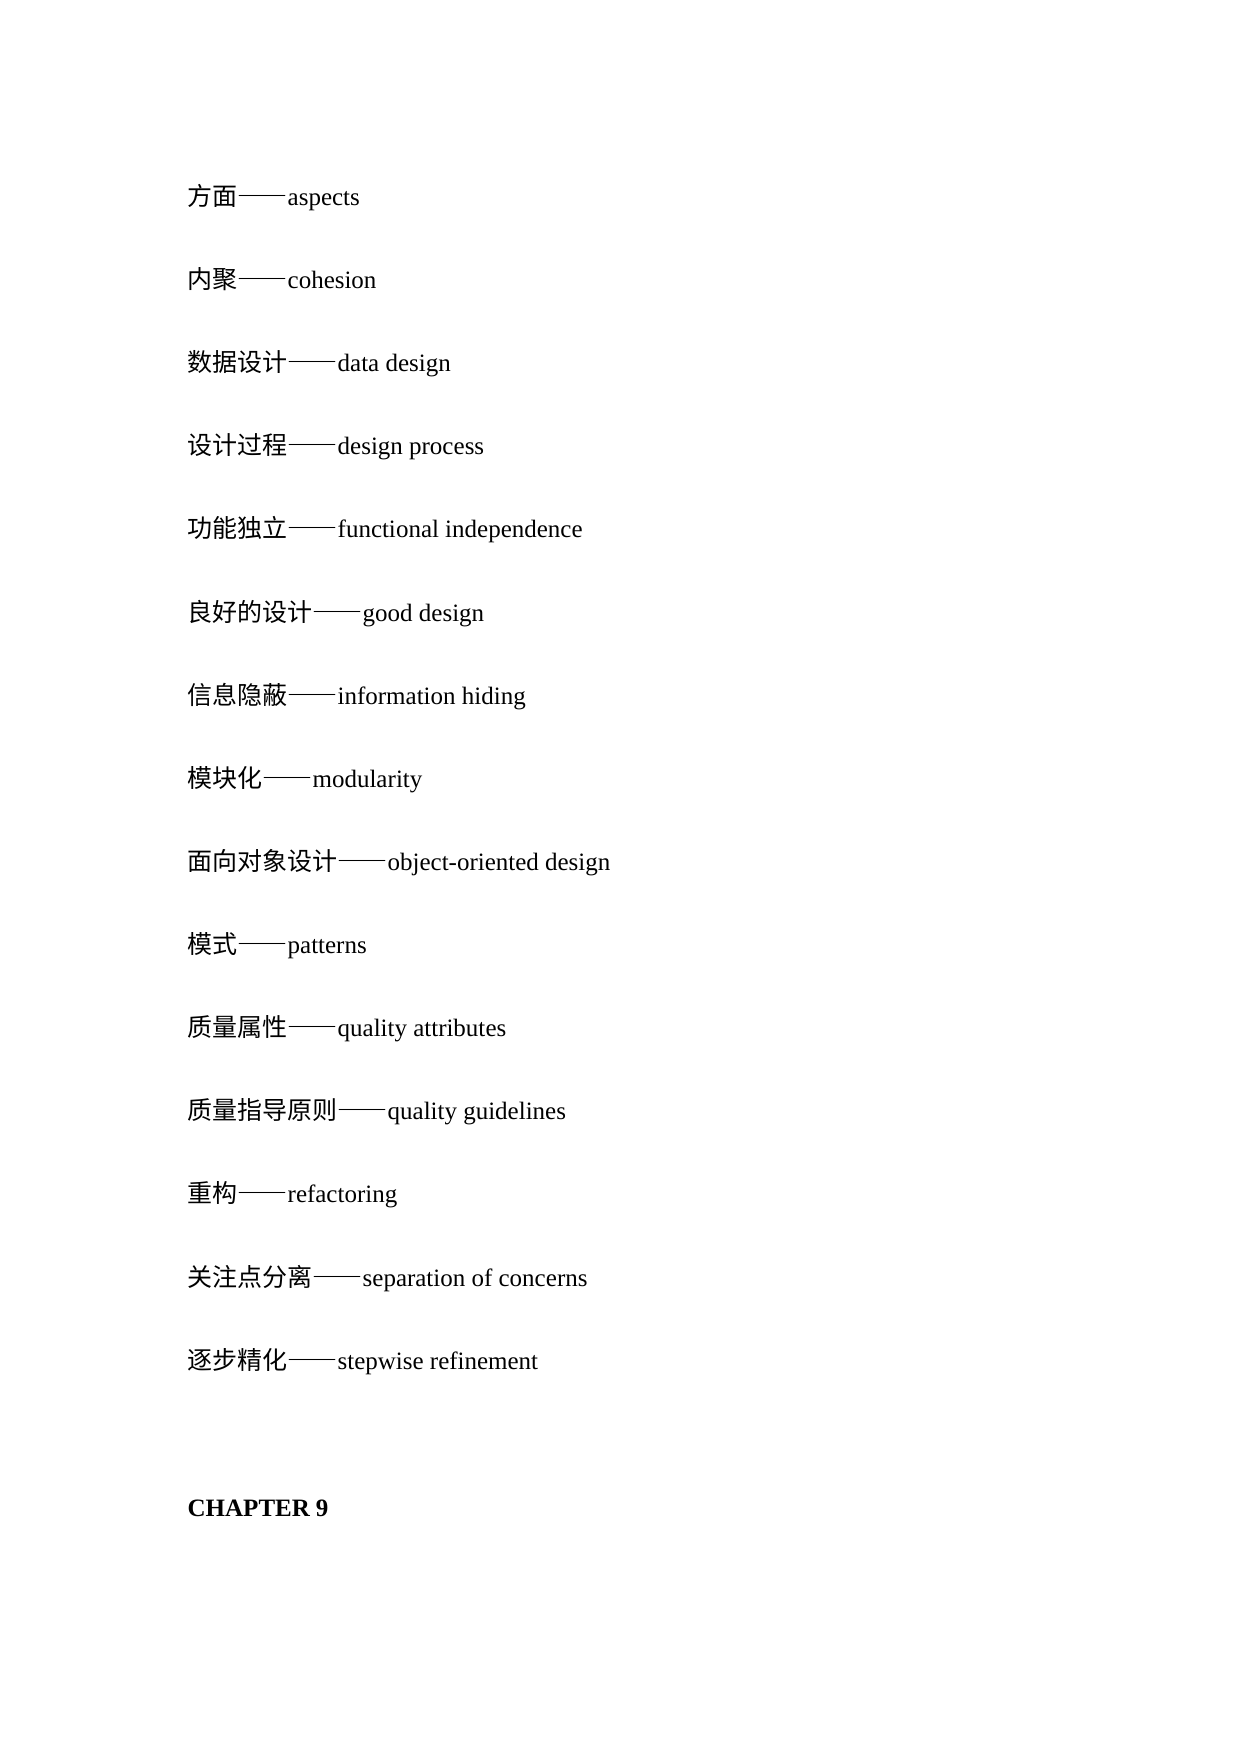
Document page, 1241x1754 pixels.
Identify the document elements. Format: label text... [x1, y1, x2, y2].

list 内聚——cohesion [187, 245, 1053, 310]
list 数据设计——data design [187, 328, 1053, 393]
list 关注点分离——separation of concerns [187, 1243, 1053, 1308]
list 质量指导原则——quality guidelines [187, 1076, 1053, 1141]
list 方面——aspects [187, 162, 1053, 227]
list 质量属性——quality attributes [187, 993, 1053, 1058]
list 功能独立——functional independence [187, 494, 1053, 559]
list 重构——refactoring [187, 1159, 1053, 1224]
list 良好的设计——good design [187, 578, 1053, 643]
list 面向对象设计——object-oriented design [187, 827, 1053, 892]
list CHAPTER 9 [187, 1491, 1053, 1523]
list 模块化——modularity [187, 744, 1053, 809]
list 模式——patterns [187, 910, 1053, 975]
list 逐步精化——stepwise refinement [187, 1326, 1053, 1391]
list 信息隐蔽——information hiding [187, 661, 1053, 726]
list 设计过程——design process [187, 411, 1053, 476]
